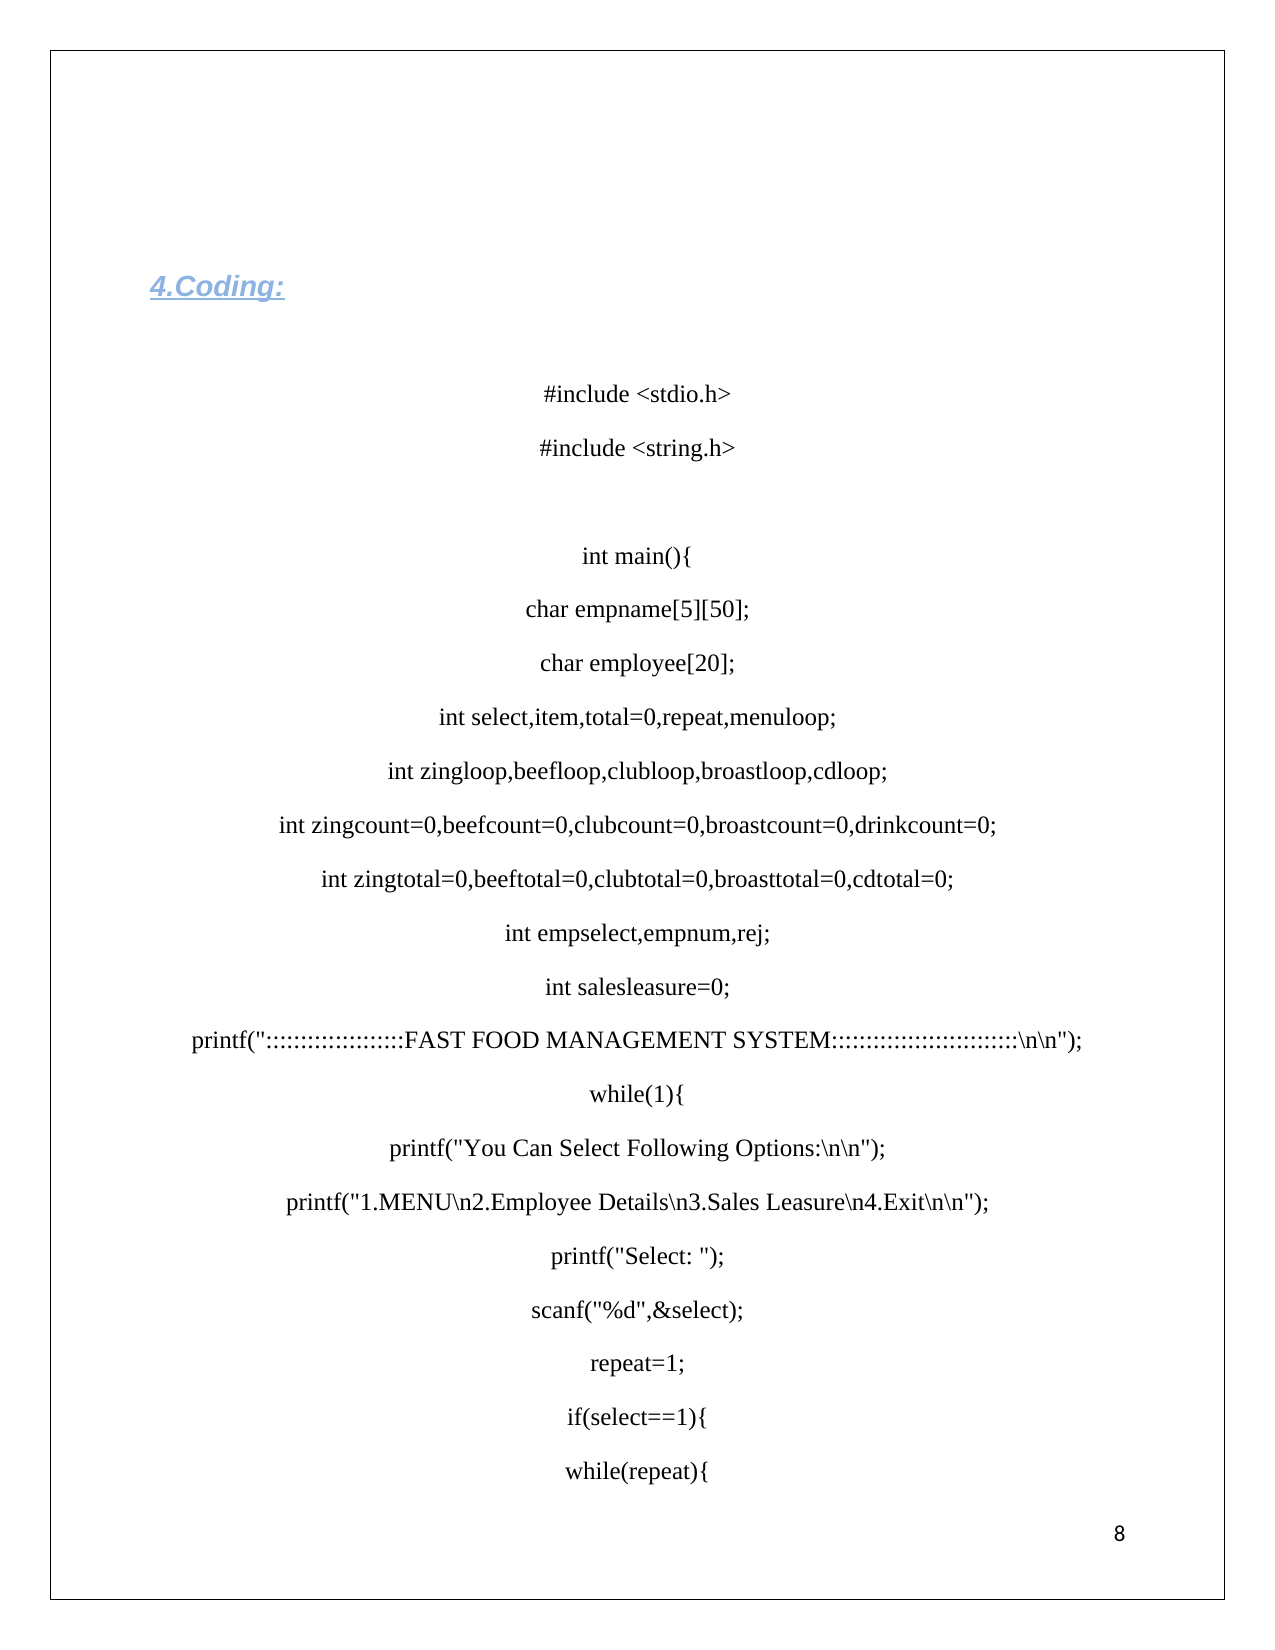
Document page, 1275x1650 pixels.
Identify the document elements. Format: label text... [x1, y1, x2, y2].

text int empselect,empnum,rej; [150, 918, 1125, 946]
text int select,item,total=0,repeat,menuloop; [150, 702, 1125, 731]
text 4.Coding: [150, 269, 1125, 302]
text char employee[20]; [150, 648, 1125, 677]
text printf("You Can Select Following Options:\n\n"); [150, 1133, 1125, 1162]
text int main(){ [150, 541, 1125, 569]
text while(1){ [150, 1079, 1125, 1108]
text #include <stdio.h> [150, 379, 1125, 408]
text while(repeat){ [150, 1456, 1125, 1485]
text int zingcount=0,beefcount=0,clubcount=0,broastcount=0,drinkcount=0; [150, 810, 1125, 839]
text printf("1.MENU\n2.Employee Details\n3.Sales Leasure\n4.Exit\n\n"); [150, 1187, 1125, 1216]
text int zingloop,beefloop,clubloop,broastloop,cdloop; [150, 756, 1125, 785]
text printf("Select: "); [150, 1241, 1125, 1269]
text repeat=1; [150, 1348, 1125, 1377]
text scanf("%d",&select); [150, 1295, 1125, 1323]
text #include <string.h> [150, 433, 1125, 462]
text if(select==1){ [150, 1402, 1125, 1431]
text printf("::::::::::::::::::::FAST FOOD MANAGEMENT SYSTEM:::::::::::::::::::::::::::\n\n"); [150, 1025, 1125, 1054]
text int salesleasure=0; [150, 972, 1125, 1000]
text int zingtotal=0,beeftotal=0,clubtotal=0,broasttotal=0,cdtotal=0; [150, 864, 1125, 893]
text char empname[5][50]; [150, 594, 1125, 623]
